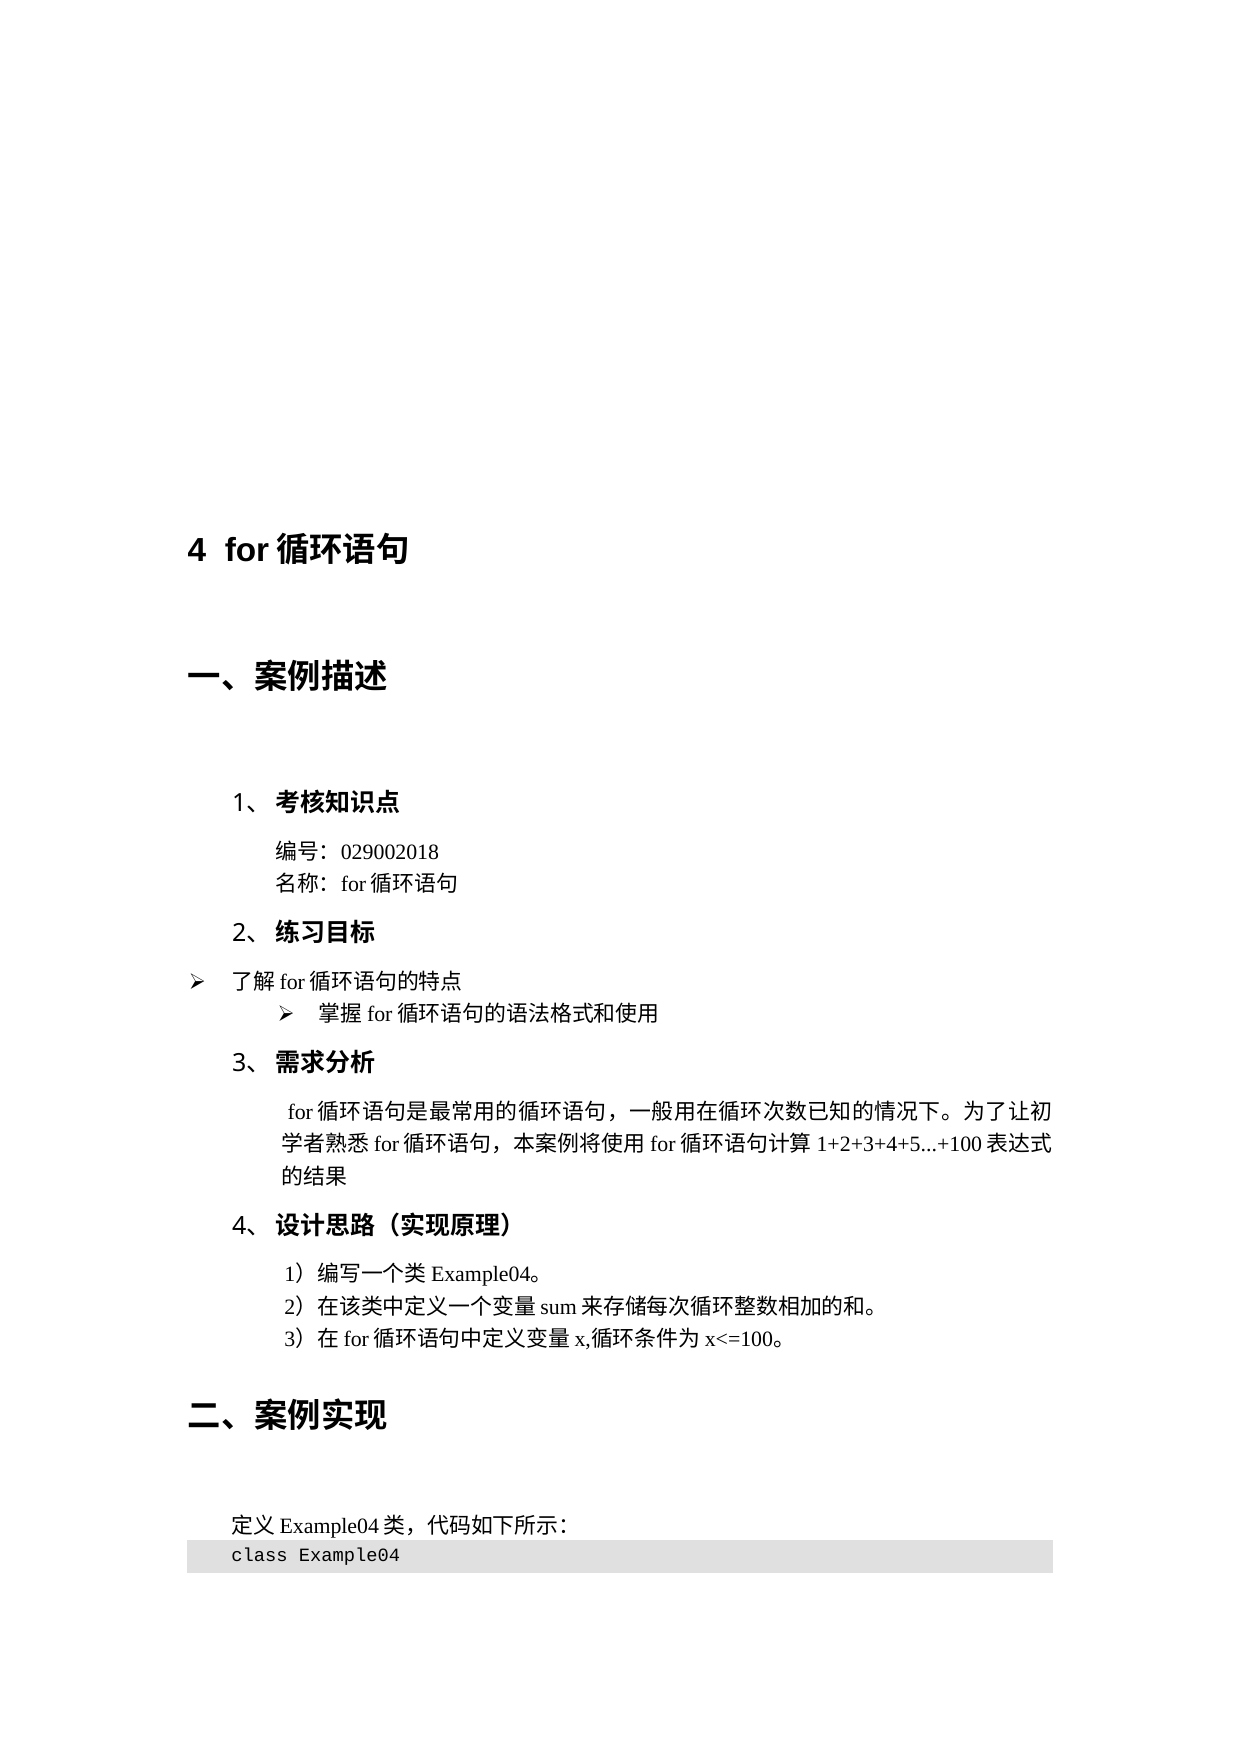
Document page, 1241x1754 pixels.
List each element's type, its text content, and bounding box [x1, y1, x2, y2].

text 1）编写一个类Example04。 [284, 1256, 1053, 1288]
list 了解for循环语句的特点 [187, 963, 1053, 996]
list 练习目标 [232, 898, 1053, 963]
text for循环语句是最常用的循环语句，一般用在循环次数已知的情况下。为了让初学者熟悉for循环语句，本案例将使用for循环语句计算1+2+3+4+5...+100表达式的结果 [232, 1093, 1053, 1191]
text 编号：029002018 [187, 833, 1053, 866]
text 4 for循环语句 [187, 514, 1053, 579]
text 一、案例描述 [187, 641, 1053, 706]
text 定义Example04类，代码如下所示： [187, 1508, 1053, 1540]
text 名称：for循环语句 [187, 866, 1053, 898]
text 二、案例实现 [187, 1381, 1053, 1446]
text class Example04 [187, 1540, 1053, 1573]
text 3）在for循环语句中定义变量x,循环条件为x<=100。 [284, 1321, 1053, 1353]
list 设计思路（实现原理） [232, 1191, 1053, 1256]
list 掌握for循环语句的语法格式和使用 [276, 996, 1053, 1028]
list 考核知识点 [232, 768, 1053, 833]
list 需求分析 [232, 1028, 1053, 1093]
text 2）在该类中定义一个变量sum来存储每次循环整数相加的和。 [284, 1288, 1053, 1321]
